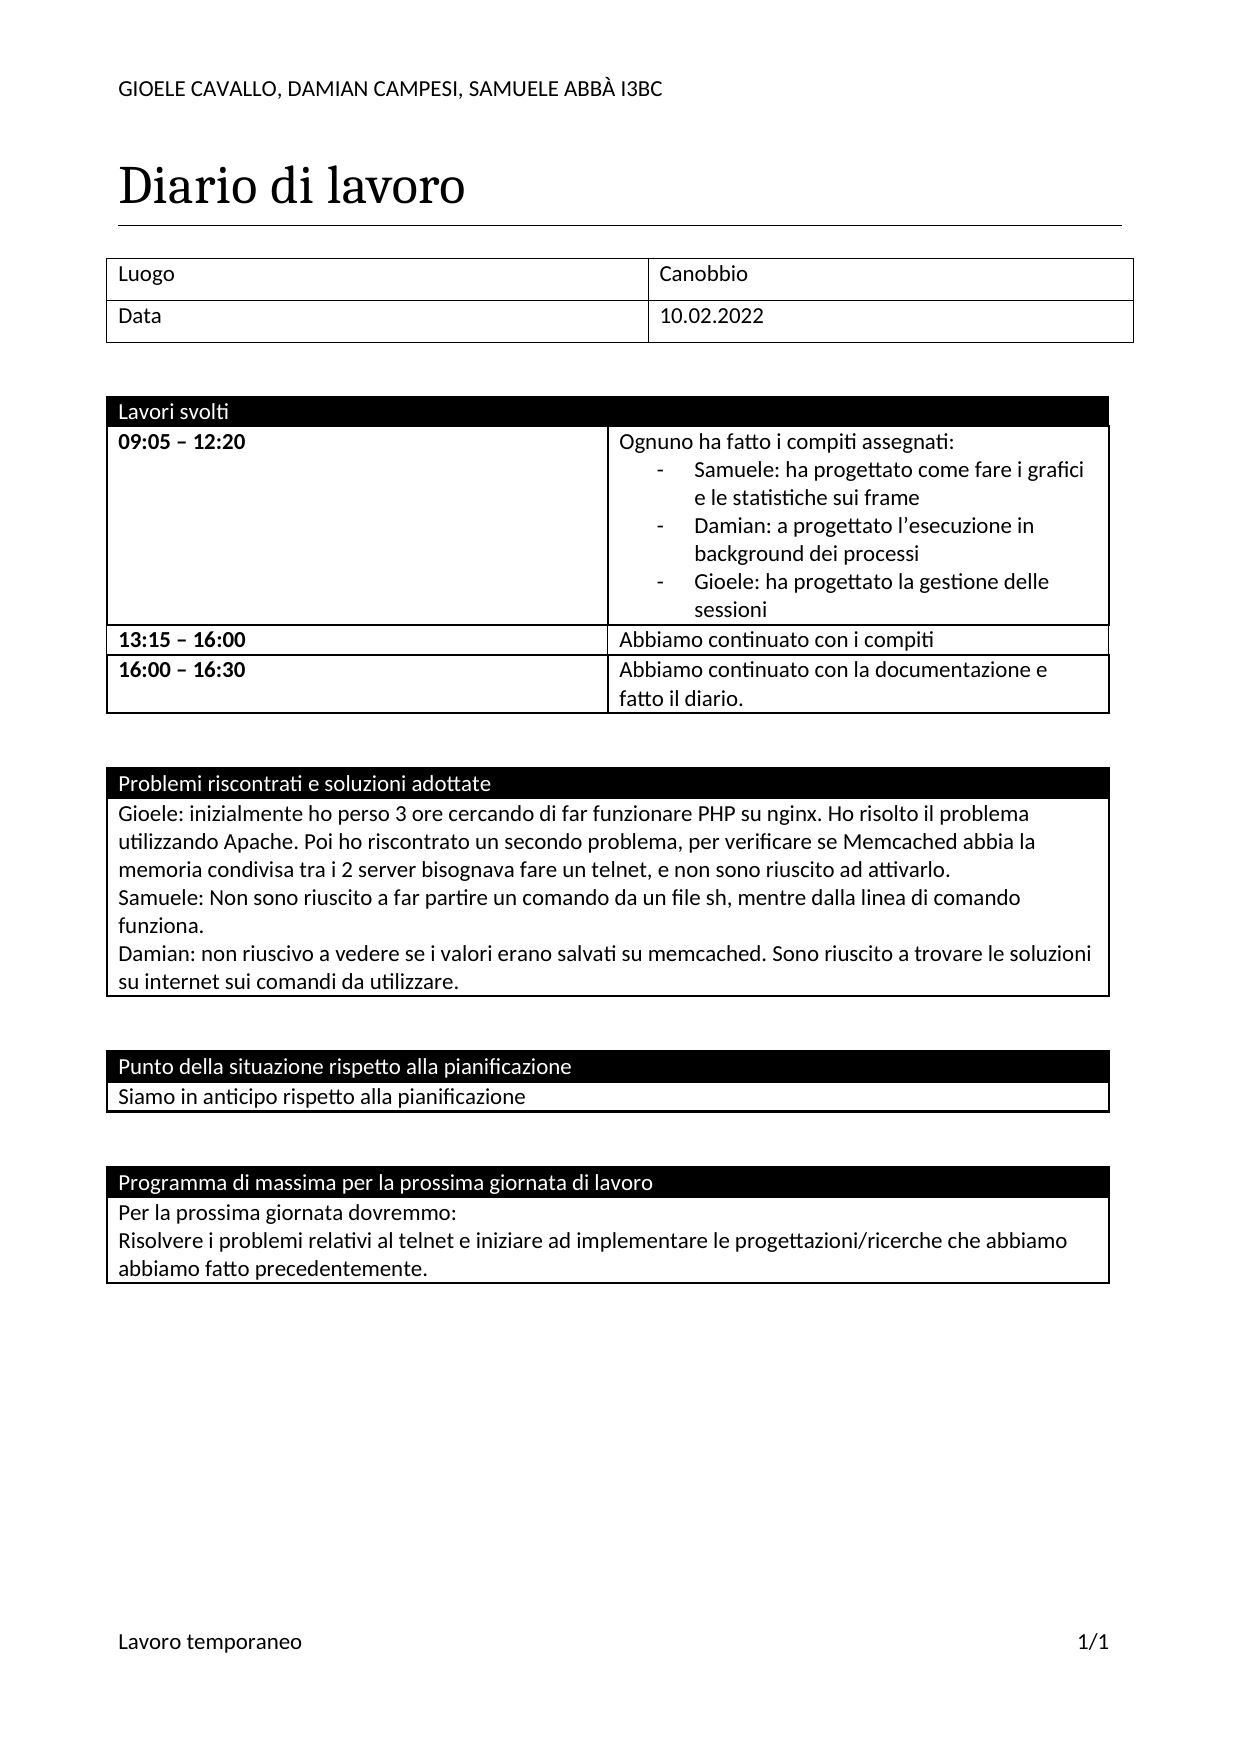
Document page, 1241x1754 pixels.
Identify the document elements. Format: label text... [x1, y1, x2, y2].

table_header Lavori svolti [107, 397, 1108, 425]
table_header Programma di massima per la prossima giornata di lavoro [108, 1168, 1108, 1196]
table_cell Abbiamo continuato con i compiti [608, 626, 1108, 653]
table_cell 13:15 – 16:00 [107, 626, 607, 653]
table_cell Per la prossima giornata dovremmo: Risolvere i problemi relativi al telnet e iniziare ad implementare le progettazioni/ricerche che abbiamo abbiamo fatto precedentemente. [108, 1198, 1108, 1282]
table_cell Ognuno ha fatto i compiti assegnati: Samuele: ha progettato come fare i grafici e le statistiche sui frame Damian: a progettato l’esecuzione in background dei processi Gioele: ha progettato la gestione delle sessioni [609, 427, 1108, 623]
table_cell 16:00 – 16:30 [108, 656, 607, 712]
title Diario di lavoro [118, 155, 1122, 225]
table_header Punto della situazione rispetto alla pianificazione [108, 1052, 1108, 1080]
table_header Canobbio [649, 259, 1133, 300]
table_cell 09:05 – 12:20 [108, 427, 607, 623]
table_header Problemi riscontrati e soluzioni adottate [108, 769, 1108, 797]
table_cell Abbiamo continuato con la documentazione e fatto il diario. [609, 656, 1108, 712]
table_cell Siamo in anticipo rispetto alla pianificazione [108, 1083, 1108, 1110]
table_cell Gioele: inizialmente ho perso 3 ore cercando di far funzionare PHP su nginx. Ho risolto il problema utilizzando Apache. Poi ho riscontrato un secondo problema, per verificare se Memcached abbia la memoria condivisa tra i 2 server bisognava fare un telnet, e non sono riuscito ad attivarlo. Samuele: Non sono riuscito a far partire un comando da un file sh, mentre dalla linea di comando funziona. Damian: non riuscivo a vedere se i valori erano salvati su memcached. Sono riuscito a trovare le soluzioni su internet sui comandi da utilizzare. [108, 799, 1108, 995]
table_cell Data [107, 301, 648, 342]
table_header Luogo [107, 259, 648, 300]
table_cell 10.02.2022 [649, 301, 1133, 342]
